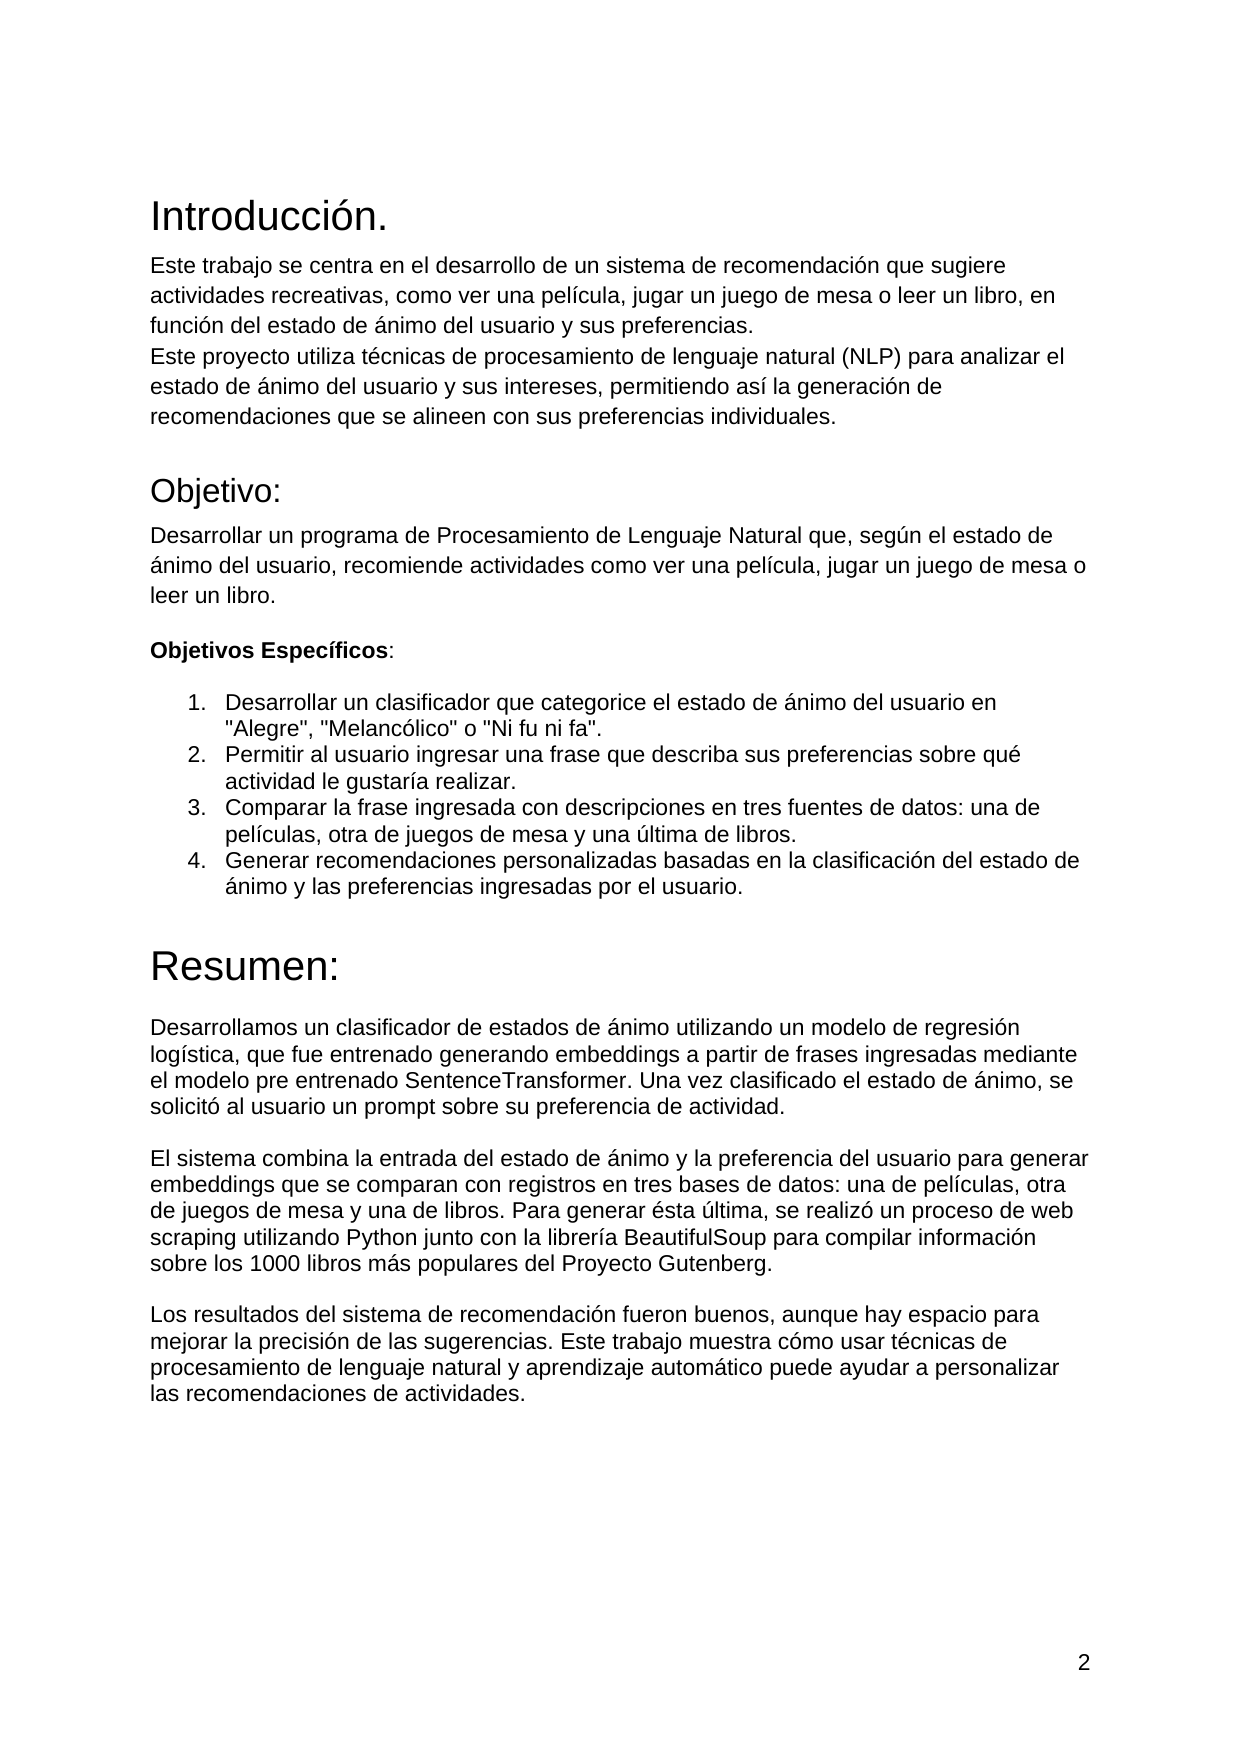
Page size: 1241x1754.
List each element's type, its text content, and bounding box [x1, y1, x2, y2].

text Objetivos Específicos: [150, 637, 1090, 664]
subtitle Resumen: [150, 941, 1090, 989]
subtitle Objetivo: [150, 471, 1090, 509]
text Los resultados del sistema de recomendación fueron buenos, aunque hay espacio para mejorar la precisión de las sugerencias. Este trabajo muestra cómo usar técnicas de procesamiento de lenguaje natural y aprendizaje automático puede ayudar a personalizar las recomendaciones de actividades. [150, 1301, 1090, 1407]
subtitle Introducción. [150, 192, 1090, 239]
list Desarrollar un clasificador que categorice el estado de ánimo del usuario en "Alegre", "Melancólico" o "Ni fu ni fa". [187, 689, 1090, 741]
list Permitir al usuario ingresar una frase que describa sus preferencias sobre qué actividad le gustaría realizar. [187, 741, 1090, 794]
text Desarrollamos un clasificador de estados de ánimo utilizando un modelo de regresión logística, que fue entrenado generando embeddings a partir de frases ingresadas mediante el modelo pre entrenado SentenceTransformer. Una vez clasificado el estado de ánimo, se solicitó al usuario un prompt sobre su preferencia de actividad. [150, 1014, 1090, 1119]
list Comparar la frase ingresada con descripciones en tres fuentes de datos: una de películas, otra de juegos de mesa y una última de libros. [187, 794, 1090, 847]
text Desarrollar un programa de Procesamiento de Lenguaje Natural que, según el estado de ánimo del usuario, recomiende actividades como ver una película, jugar un juego de mesa o leer un libro. [150, 522, 1090, 608]
text Este trabajo se centra en el desarrollo de un sistema de recomendación que sugiere actividades recreativas, como ver una película, jugar un juego de mesa o leer un libro, en función del estado de ánimo del usuario y sus preferencias. [150, 252, 1090, 339]
text El sistema combina la entrada del estado de ánimo y la preferencia del usuario para generar embeddings que se comparan con registros en tres bases de datos: una de películas, otra de juegos de mesa y una de libros. Para generar ésta última, se realizó un proceso de web scraping utilizando Python junto con la librería BeautifulSoup para compilar información sobre los 1000 libros más populares del Proyecto Gutenberg. [150, 1144, 1090, 1276]
text Este proyecto utiliza técnicas de procesamiento de lenguaje natural (NLP) para analizar el estado de ánimo del usuario y sus intereses, permitiendo así la generación de recomendaciones que se alineen con sus preferencias individuales. [150, 343, 1090, 429]
list Generar recomendaciones personalizadas basadas en la clasificación del estado de ánimo y las preferencias ingresadas por el usuario. [187, 847, 1090, 899]
